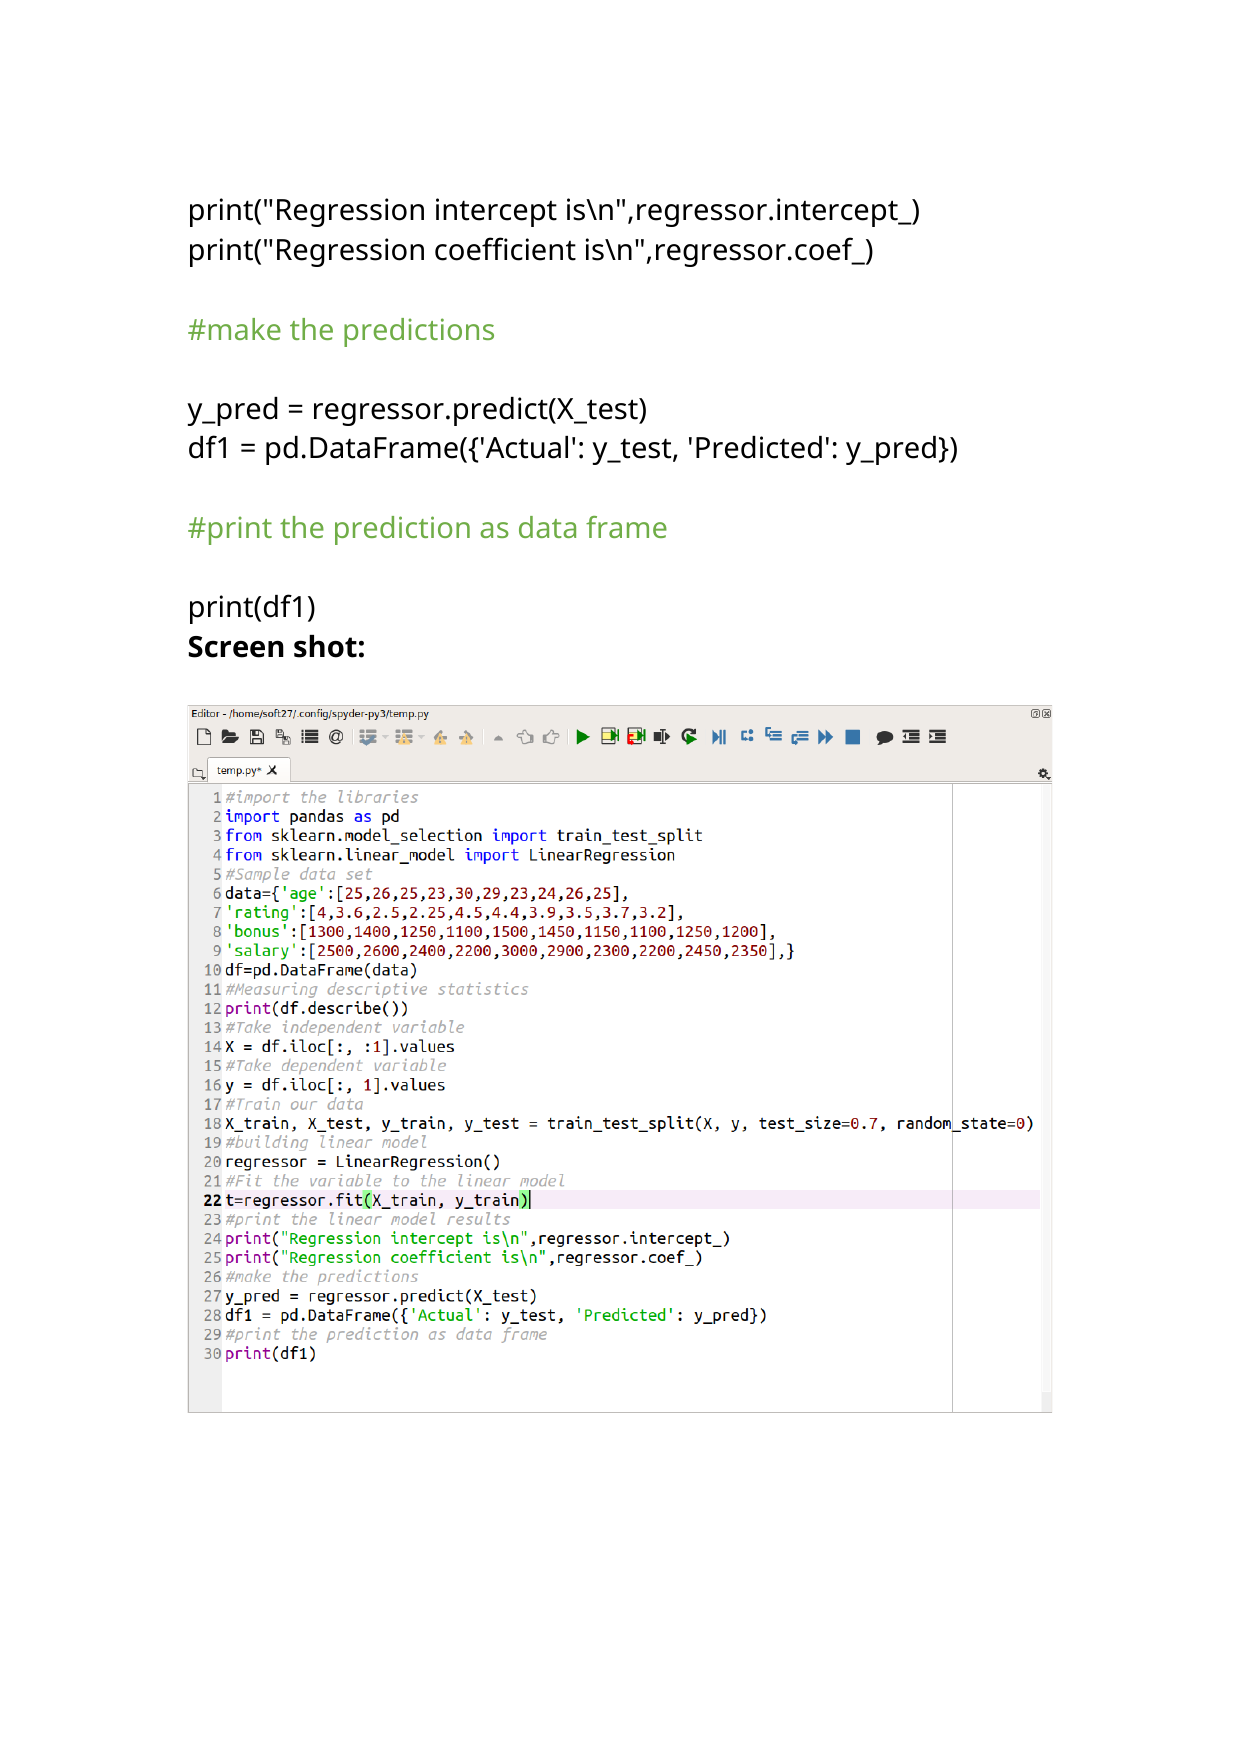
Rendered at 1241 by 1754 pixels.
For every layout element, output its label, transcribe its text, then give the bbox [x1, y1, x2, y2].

list #make the predictions [187, 309, 1053, 348]
list print(df1) [187, 587, 1053, 626]
list #print the prediction as data frame [187, 507, 1053, 547]
list print("Regression coefficient is\n",regressor.coef_) [187, 229, 1053, 269]
list df1 = pd.DataFrame({'Actual': y_test, 'Predicted': y_pred}) [187, 428, 1053, 467]
list y_pred = regressor.predict(X_test) [187, 388, 1053, 428]
list Screen shot: [187, 626, 1053, 666]
picture [187, 705, 1053, 1413]
list print("Regression intercept is\n",regressor.intercept_) [187, 190, 1053, 229]
